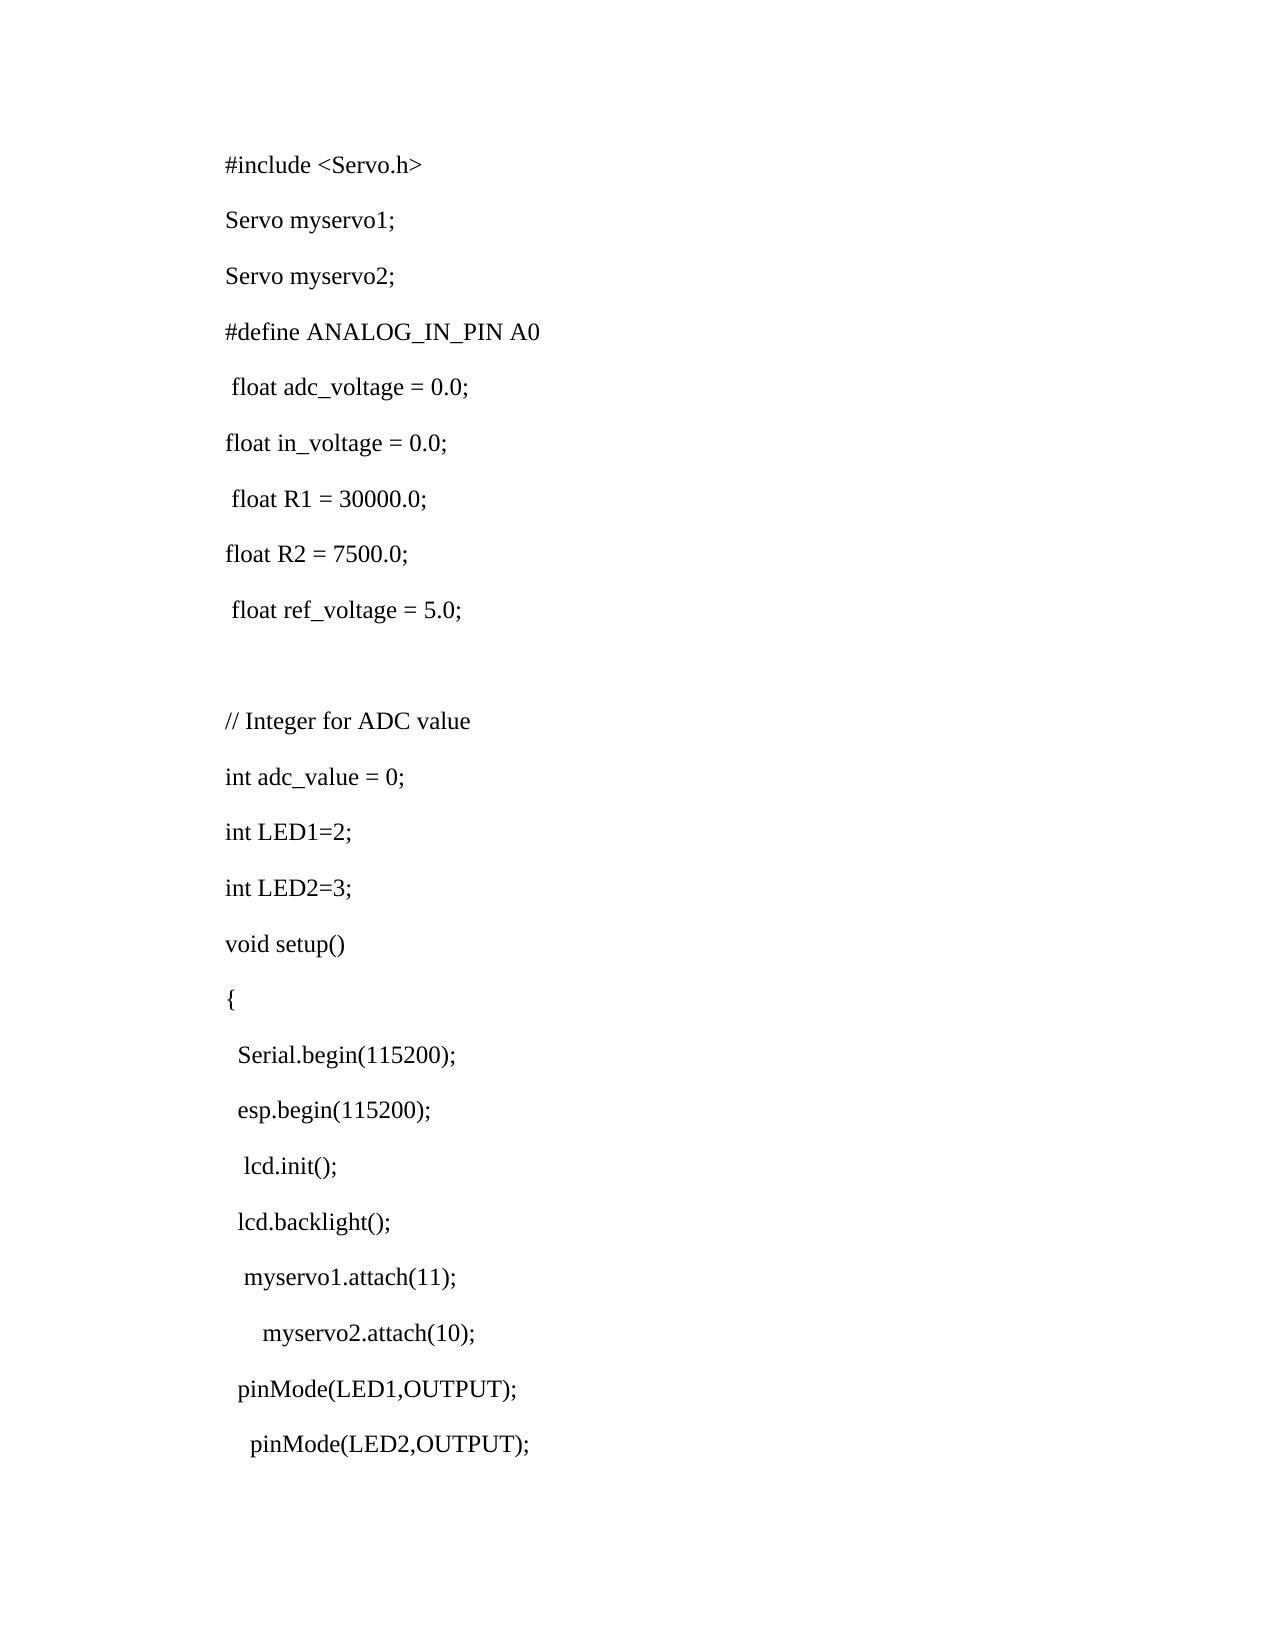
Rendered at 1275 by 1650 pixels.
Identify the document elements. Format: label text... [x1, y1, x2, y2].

text Serial.begin(115200); [225, 1040, 1125, 1069]
text { [225, 984, 1125, 1013]
text float R2 = 7500.0; [225, 539, 1125, 568]
text lcd.init(); [225, 1151, 1125, 1180]
text pinMode(LED2,OUTPUT); [225, 1429, 1125, 1458]
text float R1 = 30000.0; [225, 484, 1125, 512]
text // Integer for ADC value [225, 706, 1125, 735]
text float adc_voltage = 0.0; [225, 372, 1125, 401]
text float ref_voltage = 5.0; [225, 595, 1125, 624]
text void setup() [225, 929, 1125, 957]
text myservo2.attach(10); [225, 1318, 1125, 1347]
text int adc_value = 0; [225, 762, 1125, 791]
text Servo myservo1; [225, 206, 1125, 234]
text float in_voltage = 0.0; [225, 428, 1125, 457]
text #define ANALOG_IN_PIN A0 [225, 317, 1125, 346]
text #include <Servo.h> [225, 150, 1125, 179]
text int LED2=3; [225, 873, 1125, 902]
text myservo1.attach(11); [225, 1262, 1125, 1291]
text Servo myservo2; [225, 261, 1125, 290]
text int LED1=2; [225, 817, 1125, 846]
text pinMode(LED1,OUTPUT); [225, 1374, 1125, 1402]
text lcd.backlight(); [225, 1207, 1125, 1236]
text esp.begin(115200); [225, 1096, 1125, 1124]
